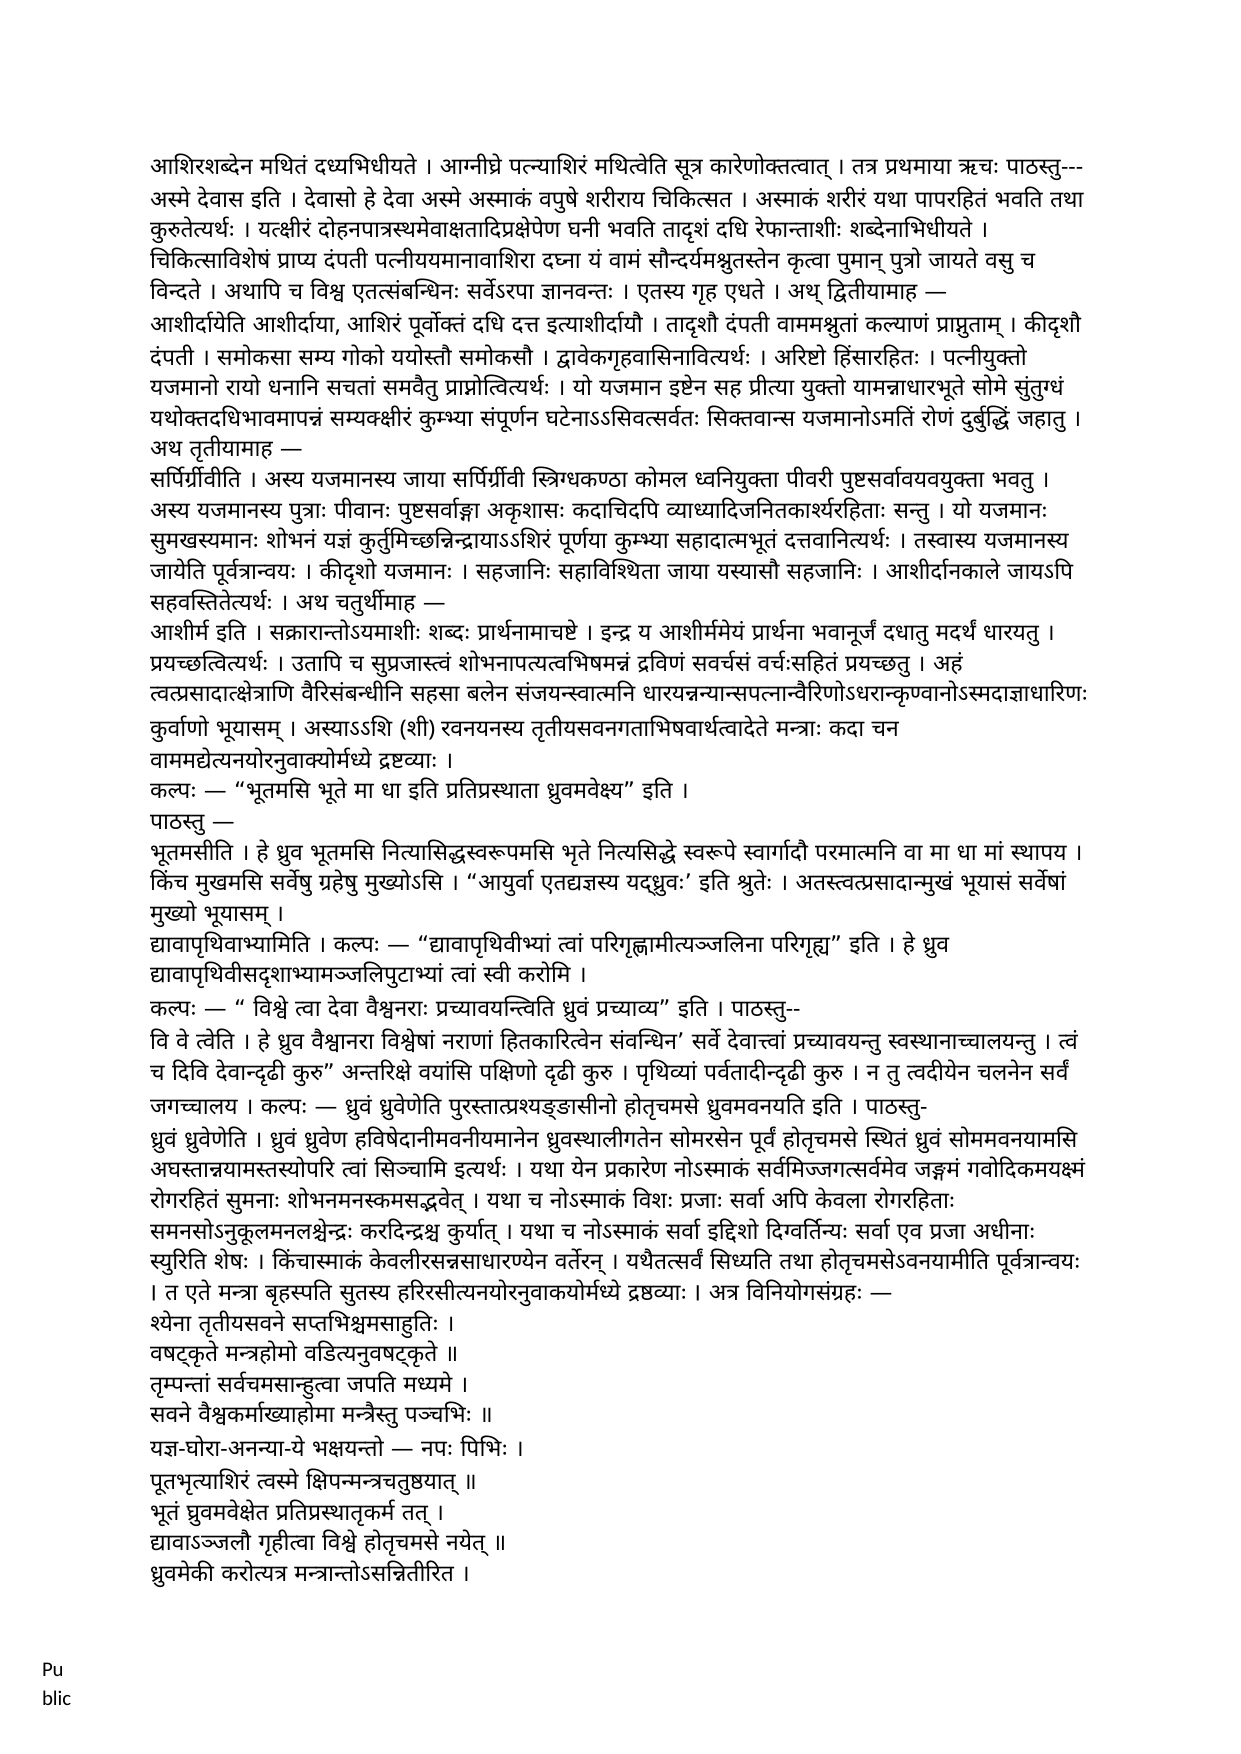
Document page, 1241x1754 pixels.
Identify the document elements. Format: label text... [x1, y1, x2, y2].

text सवने वैश्वकर्माख्याहोमा मन्त्रैस्तु पञ्चभिः ॥ [150, 1402, 396, 1428]
text ध्रुवं ध्रुवेणेति । ध्रुवं ध्रुवेण हविषेदानीमवनीयमानेन ध्रुवस्थालीगतेन सोमरसेन पूर्वं होतृचमसे स्थितं ध्रुवं सोममवनयामसि अघस्तान्नयामस्तस्योपरि त्वां सिञ्चामि इत्यर्थः । यथा येन प्रकारेण नोऽस्माकं सर्वमिज्जगत्सर्वमेव जङ्गमं गवोदिकमयक्ष्मं रोगरहितं सुमनाः शोभनमनस्कमसद्भवेत् । यथा च नोऽस्माकं विशः प्रजाः सर्वा अपि केवला रोगरहिताः समनसोऽनुकूलमनलश्चेन्द्रः करदिन्द्रश्च कुर्यात् । यथा च नोऽस्माकं सर्वा इद्दिशो दिग्वर्तिन्यः सर्वा एव प्रजा अधीनाः स्युरिति शेषः । किंचास्माकं केवलीरसन्नसाधारण्येन वर्तेरन् । यथैतत्सर्वं सिध्यति तथा होतृचमसेऽवनयामीति पूर्वत्रान्वयः । त एते मन्त्रा बृहस्पति सुतस्य हरिरसीत्यनयोरनुवाकयोर्मध्ये द्रष्ठव्याः । अत्र विनियोगसंग्रहः — [150, 1126, 1090, 1306]
text अस्मे देवास इति । देवासो हे देवा अस्मे अस्माकं वपुषे शरीराय चिकित्सत । अस्माकं शरीरं यथा पापरहितं भवति तथा कुरुतेत्यर्थः । यत्क्षीरं दोहनपात्रस्थमेवाक्षतादिप्रक्षेपेण घनी भवति तादृशं दधि रेफान्ताशीः शब्देनाभिधीयते । चिकित्साविशेषं प्राप्य दंपती पत्नीययमानावाशिरा दघ्ना यं वामं सौन्दर्यमश्नुतस्तेन कृत्वा पुमान् पुत्रो जायते वसु च विन्दते । अथापि च विश्व एतत्संबन्धिनः सर्वेऽरपा ज्ञानवन्तः । एतस्य गृह एधते । अथ् द्वितीयामाह — [150, 186, 1090, 304]
text पूतभृत्याशिरं त्वस्मे क्षिपन्मन्त्रचतुष्ठयात् ॥ [314, 1468, 1090, 1495]
text कल्पः — “ विश्वे त्वा देवा वैश्वनराः प्रच्यावयन्त्विति ध्रुवं प्रच्याव्य” इति । पाठस्तु-- [150, 992, 1090, 1023]
text द्यावाऽञ्जलौ गृहीत्वा विश्वे होतृचमसे नयेत् ॥ [391, 1529, 1090, 1556]
text भूतं घ्रुवमवेक्षेत प्रतिप्रस्थातृकर्म तत् । [359, 1499, 1090, 1525]
text आशीर्म इति । सक्रारान्तोऽयमाशीः शब्दः प्रार्थनामाचष्टे । इन्द्र य आशीर्ममेयं प्रार्थना भवानूर्जं दधातु मदर्थं धारयतु । प्रयच्छत्वित्यर्थः । उतापि च सुप्रजास्त्वं शोभनापत्यत्वभिषमन्नं द्रविणं सवर्चसं वर्चःसहितं प्रयच्छतु । अहं त्वत्प्रसादात्क्षेत्राणि वैरिसंबन्धीनि सहसा बलेन संजयन्स्वात्मनि धारयन्नन्यान्सपत्नान्वैरिणोऽधरान्कृण्वानोऽस्मदाज्ञाधारिणः कुर्वाणो भूयासम् । अस्याऽऽशि (शी) रवनयनस्य तृतीयसवनगताभिषवार्थत्वादेते मन्त्राः कदा चन वाममद्येत्यनयोरनुवाक्योर्मध्ये द्रष्टव्याः । [150, 619, 1090, 774]
text तृम्पन्तां सर्वचमसान्हुत्वा जपति मध्यमे । [150, 1371, 311, 1398]
text कल्पः — “भूतमसि भूते मा धा इति प्रतिप्रस्थाता ध्रुवमवेक्ष्य” इति । [327, 778, 595, 804]
text यज्ञ-घोरा-अनन्या-ये भक्षयन्तो — नपः पिभिः । [150, 1432, 1090, 1463]
text आशीर्दायेति आशीर्दाया, आशिरं पूर्वोक्तं दधि दत्त इत्याशीर्दायौ । तादृशौ दंपती वाममश्नुतां कल्याणं प्राप्नुताम् । कीदृशौ दंपती । समोकसा सम्य गोको ययोस्तौ समोकसौ । द्वावेकगृहवासिनावित्यर्थः । अरिष्टो हिंसारहितः । पत्नीयुक्तो यजमानो रायो धनानि सचतां समवैतु प्राप्नोत्वित्यर्थः । यो यजमान इष्टेन सह प्रीत्या युक्तो यामन्नाधारभूते सोमे सुंतुग्धं यथोक्तदधिभावमापन्नं सम्यक्क्षीरं कुम्भ्या संपूर्णन घटेनाऽऽसिवत्सर्वतः सिक्तवान्स यजमानोऽमतिं रोणं दुर्बुद्धिं जहातु । अथ तृतीयामाह — [150, 308, 1090, 462]
text द्यावाऽञ्जलौ गृहीत्वा विश्वे होतृचमसे नयेत् ॥ [267, 1529, 391, 1556]
text भूतमसीति । हे ध्रुव भूतमसि नित्यासिद्धस्वरूपमसि भृते नित्यसिद्धे स्वरूपे स्वार्गादौ परमात्मनि वा मा धा मां स्थापय । किंच मुखमसि सर्वेषु ग्रहेषु मुख्योऽसि । “आयुर्वा एतद्यज्ञस्य यद्ध्रुवः’ इति श्रुतेः । अतस्त्वत्प्रसादान्मुखं भूयासं सर्वेषां मुख्यो भूयासम् । [150, 839, 1090, 927]
text आशिरशब्देन मथितं दध्यभिधीयते । आग्नीघ्रे पत्न्याशिरं मथित्वेति सूत्र कारेणोक्तत्वात् । तत्र प्रथमाया ऋचः पाठस्तु--- [150, 150, 1090, 181]
text वषट्कृते मन्त्रहोमो वडित्यनुवषट्कृते ॥ [415, 1340, 1090, 1367]
text श्येना तृतीयसवने सप्तभिश्चमसाहुतिः । [404, 1310, 1090, 1336]
text द्यावाऽञ्जलौ गृहीत्वा विश्वे होतृचमसे नयेत् ॥ [150, 1529, 281, 1556]
text वि वे त्वेति । हे ध्रुव वैश्वानरा विश्वेषां नराणां हितकारित्वेन संवन्धिन’ सर्वे देवात्त्वां प्रच्यावयन्तु स्वस्थानाच्चालयन्तु । त्वं च दिवि देवान्दृढी कुरु” अन्तरिक्षे वयांसि पक्षिणो दृढी कुरु । पृथिव्यां पर्वतादीन्दृढी कुरु । न तु त्वदीयेन चलनेन सर्वं जगच्चालय । कल्पः — ध्रुवं ध्रुवेणेति पुरस्तात्प्रश्यङ्ङासीनो होतृचमसे ध्रुवमवनयति इति । पाठस्तु- [150, 1028, 1090, 1121]
text तृम्पन्तां सर्वचमसान्हुत्वा जपति मध्यमे । [241, 1371, 1090, 1398]
text कल्पः — “भूतमसि भूते मा धा इति प्रतिप्रस्थाता ध्रुवमवेक्ष्य” इति । [558, 778, 1090, 804]
text पाठस्तु — [150, 808, 1090, 835]
text सर्पिर्ग्रीवीति । अस्य यजमानस्य जाया सर्पिर्ग्रीवी स्त्रिग्धकण्ठा कोमल ध्वनियुक्ता पीवरी पुष्टसर्वावयवयुक्ता भवतु । अस्य यजमानस्य पुत्राः पीवानः पुष्टसर्वाङ्गा अकृशासः कदाचिदपि व्याध्यादिजनितकार्श्यरहिताः सन्तु । यो यजमानः सुमखस्यमानः शोभनं यज्ञं कुर्तुमिच्छन्निन्द्रायाऽऽशिरं पूर्णया कुम्भ्या सहादात्मभूतं दत्तवानित्यर्थः । तस्वास्य यजमानस्य जायेति पूर्वत्रान्वयः । कीदृशो यजमानः । सहजानिः सहाविश्थिता जाया यस्यासौ सहजानिः । आशीर्दानकाले जायऽपि सहवस्तितेत्यर्थः । अथ चतुर्थीमाह — [150, 466, 1090, 615]
text सवने वैश्वकर्माख्याहोमा मन्त्रैस्तु पञ्चभिः ॥ [370, 1402, 1090, 1428]
text द्यावापृथिवाभ्यामिति । कल्पः — “द्यावापृथिवीभ्यां त्वां परिगृह्णामीत्यञ्जलिना परिगृह्य” इति । हे ध्रुव द्यावापृथिवीसदृशाभ्यामञ्जलिपुटाभ्यां त्वां स्वी करोमि । [150, 931, 1090, 988]
text वषट्कृते मन्त्रहोमो वडित्यनुवषट्कृते ॥ [196, 1340, 368, 1367]
text पूतभृत्याशिरं त्वस्मे क्षिपन्मन्त्रचतुष्ठयात् ॥ [188, 1468, 408, 1495]
text श्येना तृतीयसवने सप्तभिश्चमसाहुतिः । [207, 1310, 418, 1336]
text भूतं घ्रुवमवेक्षेत प्रतिप्रस्थातृकर्म तत् । [198, 1499, 392, 1525]
text ध्रुवमेकी करोत्यत्र मन्त्रान्तोऽसन्नितीरित । [162, 1560, 1090, 1587]
